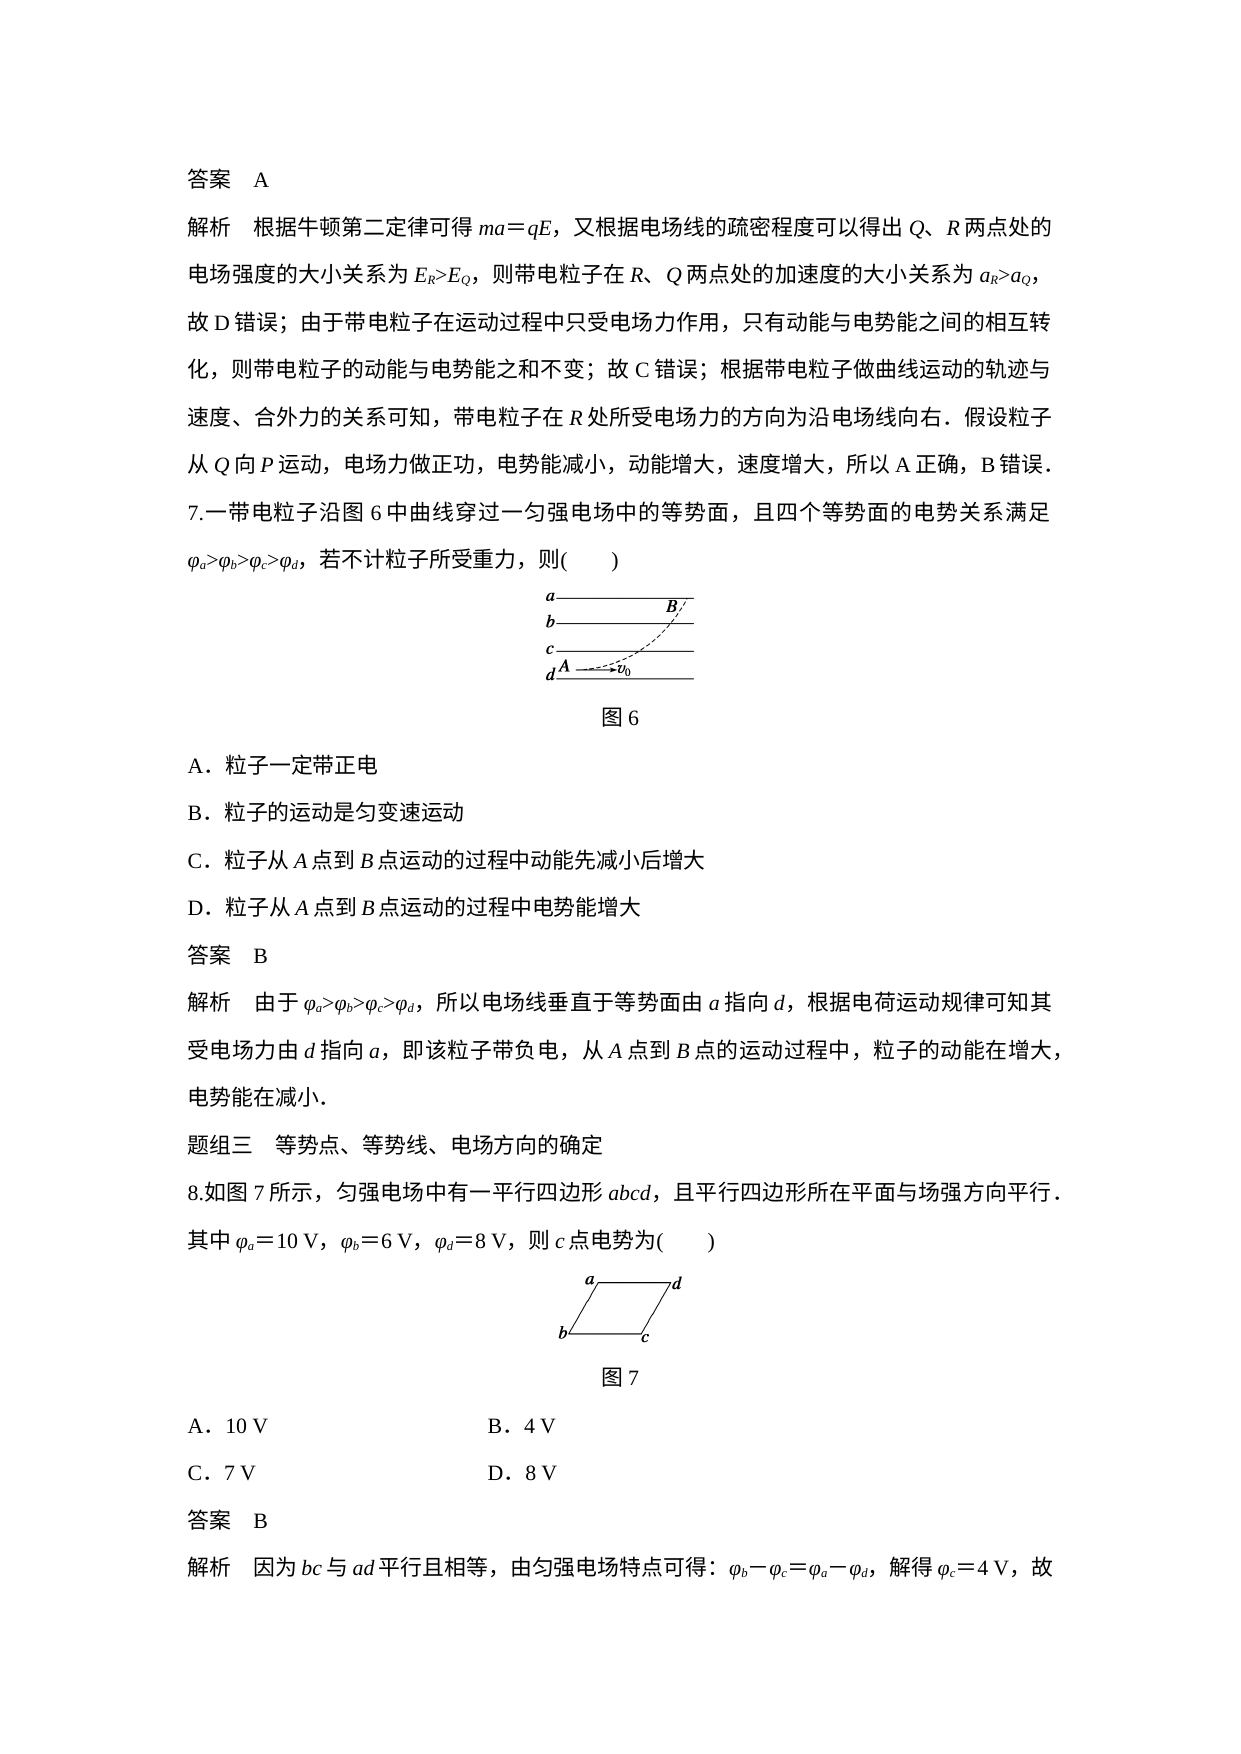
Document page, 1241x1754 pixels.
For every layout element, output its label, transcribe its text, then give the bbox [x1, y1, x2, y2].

text 解析 根据牛顿第二定律可得ma＝qE，又根据电场线的疏密程度可以得出Q、R两点处的电场强度的大小关系为ER>EQ，则带电粒子在R、Q两点处的加速度的大小关系为aR>aQ，故D错误；由于带电粒子在运动过程中只受电场力作用，只有动能与电势能之间的相互转化，则带电粒子的动能与电势能之和不变；故C错误；根据带电粒子做曲线运动的轨迹与速度、合外力的关系可知，带电粒子在R处所受电场力的方向为沿电场线向右．假设粒子从Q向P运动，电场力做正功，电势能减小，动能增大，速度增大，所以A正确，B错误． [187, 209, 1053, 479]
text D．粒子从A点到B点运动的过程中电势能增大 [187, 890, 1053, 922]
text C．7 V D．8 V [187, 1455, 1053, 1487]
text A．10 V B．4 V [187, 1408, 1053, 1439]
text 答案 A [187, 162, 1053, 194]
text B．粒子的运动是匀变速运动 [187, 795, 1053, 827]
text 题组三 等势点、等势线、电场方向的确定 [187, 1128, 1053, 1159]
text 答案 B [187, 938, 1053, 969]
text 8.如图7所示，匀强电场中有一平行四边形abcd，且平行四边形所在平面与场强方向平行．其中φa＝10 V，φb＝6 V，φd＝8 V，则c点电势为( ) [187, 1175, 1053, 1254]
text 解析 由于φa>φb>φc>φd，所以电场线垂直于等势面由a指向d，根据电荷运动规律可知其受电场力由d指向a，即该粒子带负电，从A点到B点的运动过程中，粒子的动能在增大，电势能在减小． [187, 985, 1053, 1112]
text 图6 [187, 700, 1053, 732]
picture [541, 589, 699, 686]
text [187, 1550, 1053, 1582]
picture [555, 1270, 685, 1346]
text A．粒子一定带正电 [187, 748, 1053, 779]
text C．粒子从A点到B点运动的过程中动能先减小后增大 [187, 843, 1053, 874]
text 答案 B [187, 1503, 1053, 1534]
text 7.一带电粒子沿图6中曲线穿过一匀强电场中的等势面，且四个等势面的电势关系满足φa>φb>φc>φd，若不计粒子所受重力，则( ) [187, 494, 1053, 574]
text 图7 [187, 1360, 1053, 1392]
